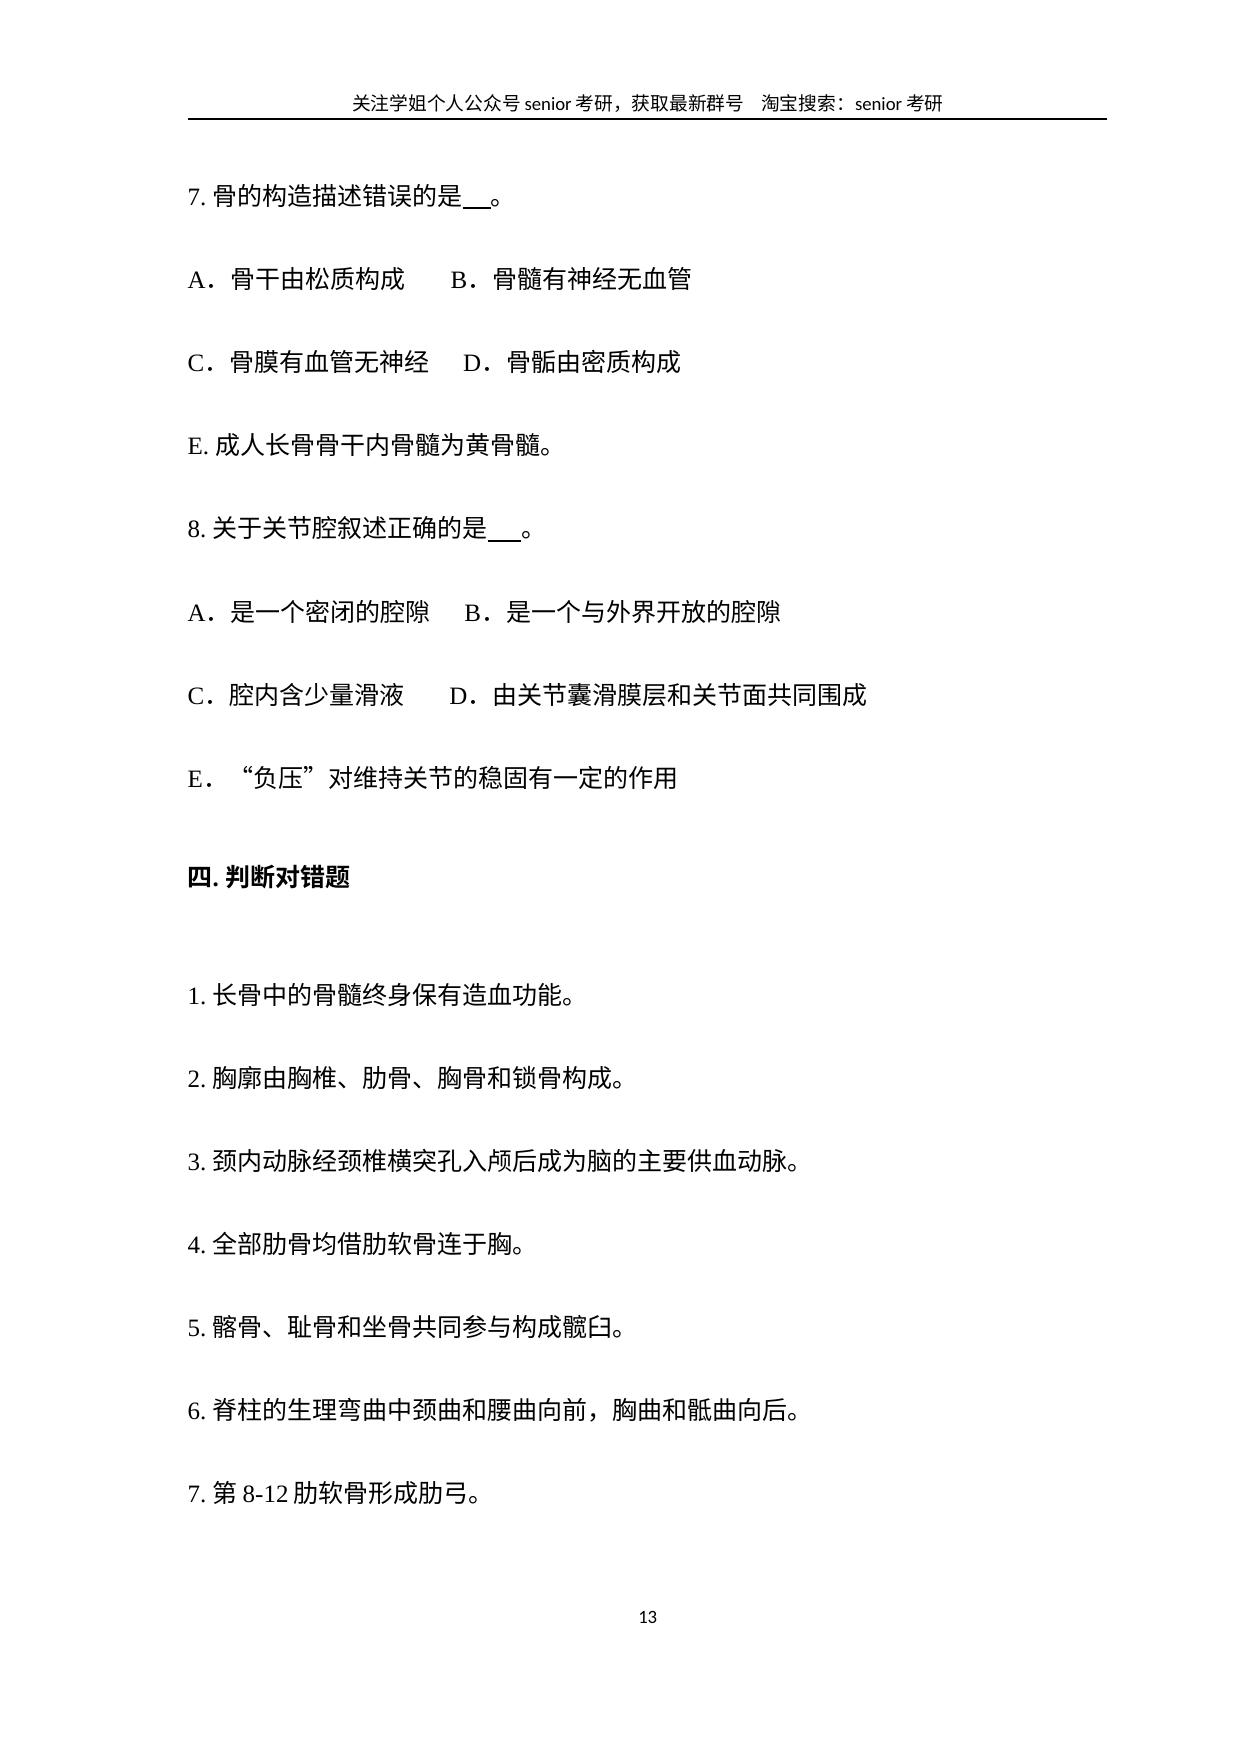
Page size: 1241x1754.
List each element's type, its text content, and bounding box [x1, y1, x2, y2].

text 8. 关于关节腔叙述正确的是 。 [187, 494, 1107, 559]
text 5. 髂骨、耻骨和坐骨共同参与构成髋臼。 [187, 1293, 1107, 1358]
text 7. 第8-12肋软骨形成肋弓。 [187, 1459, 1107, 1524]
text 四. 判断对错题 [187, 843, 1107, 908]
text 6. 脊柱的生理弯曲中颈曲和腰曲向前，胸曲和骶曲向后。 [187, 1376, 1107, 1441]
text E. 成人长骨骨干内骨髓为黄骨髓。 [187, 411, 1107, 476]
text A．是一个密闭的腔隙 B．是一个与外界开放的腔隙 [187, 578, 1107, 643]
text C．骨膜有血管无神经 D．骨骺由密质构成 [187, 328, 1107, 393]
text 7. 骨的构造描述错误的是 。 [187, 162, 1107, 227]
text 2. 胸廓由胸椎、肋骨、胸骨和锁骨构成。 [187, 1044, 1107, 1109]
text 3. 颈内动脉经颈椎横突孔入颅后成为脑的主要供血动脉。 [187, 1127, 1107, 1192]
text C．腔内含少量滑液 D．由关节囊滑膜层和关节面共同围成 [187, 661, 1107, 726]
text 1. 长骨中的骨髓终身保有造血功能。 [187, 961, 1107, 1026]
text 4. 全部肋骨均借肋软骨连于胸。 [187, 1210, 1107, 1275]
text E．“负压”对维持关节的稳固有一定的作用 [187, 744, 1107, 809]
text A．骨干由松质构成 B．骨髓有神经无血管 [187, 245, 1107, 310]
